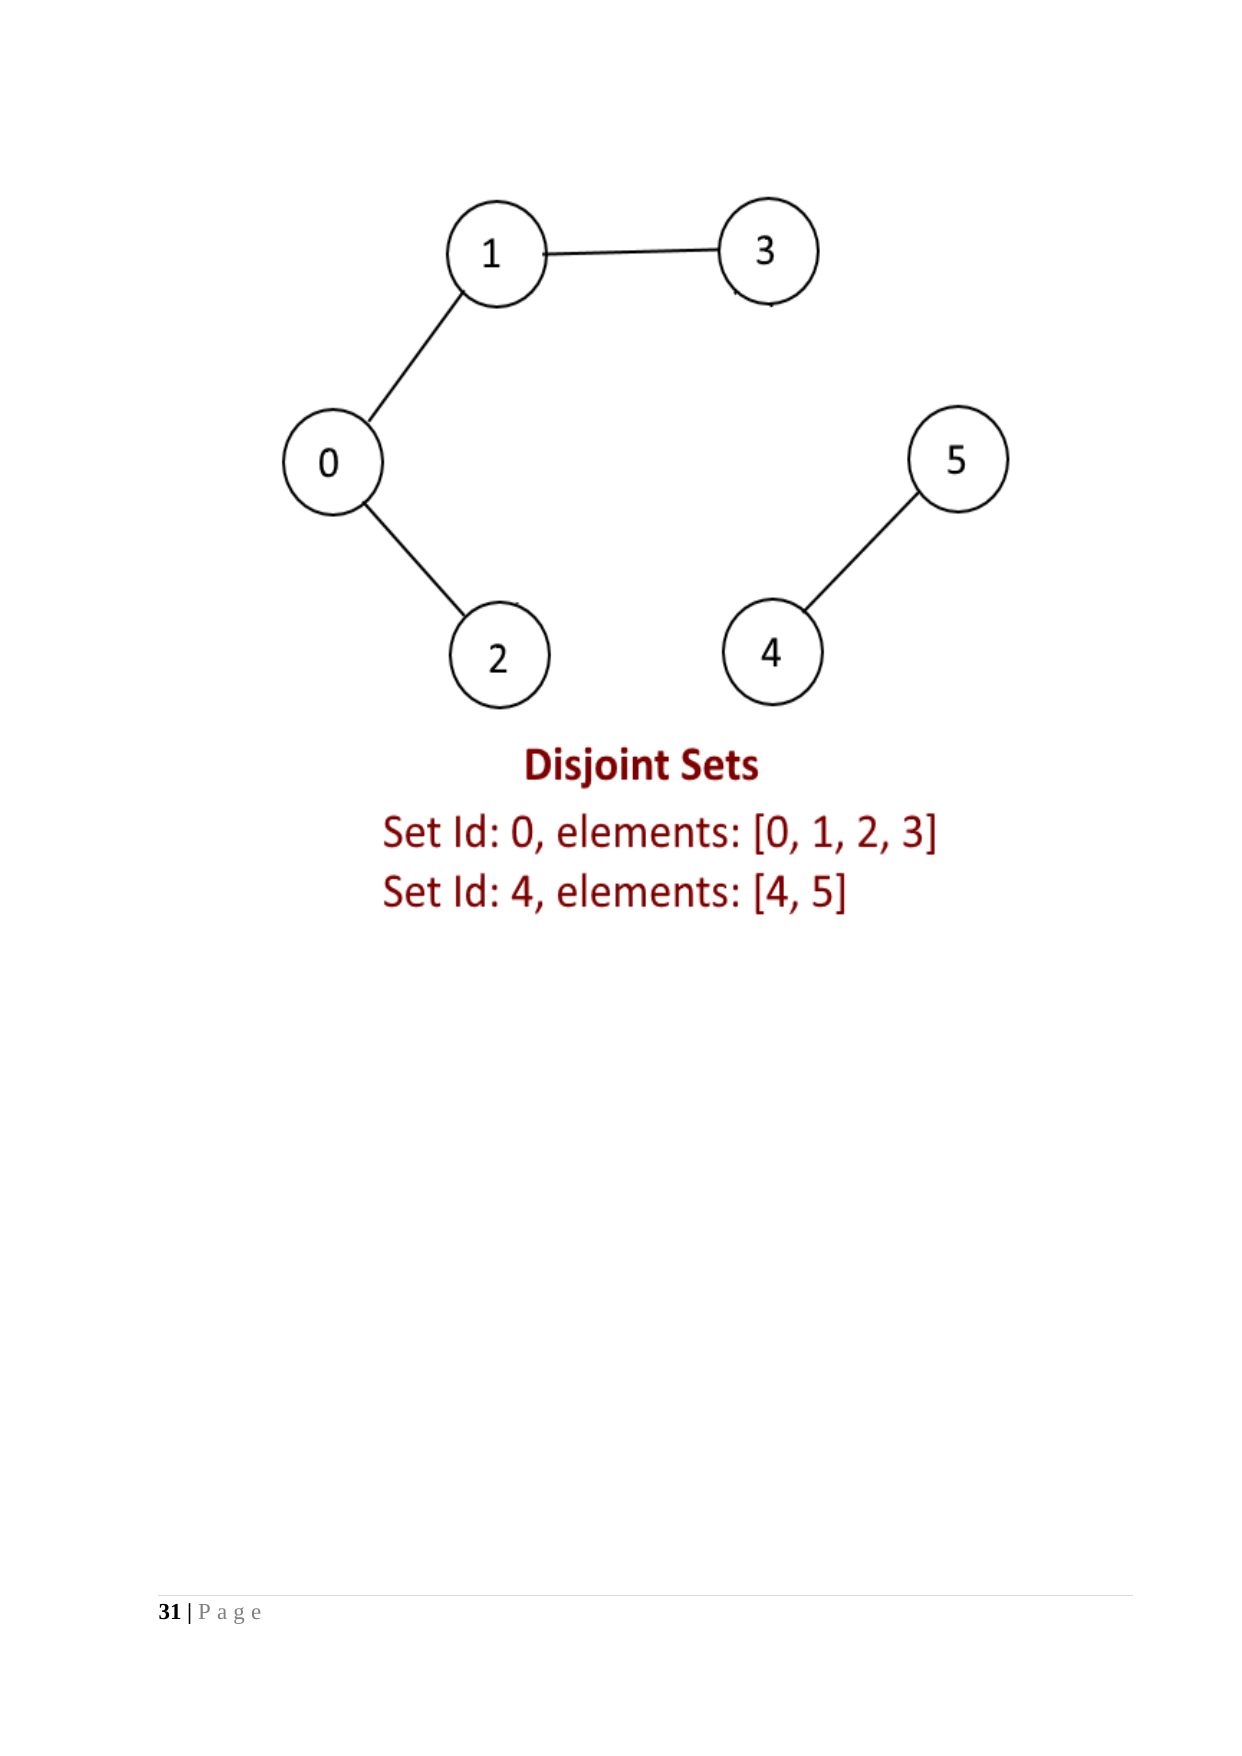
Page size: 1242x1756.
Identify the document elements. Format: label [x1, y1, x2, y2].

picture [186, 139, 1103, 965]
